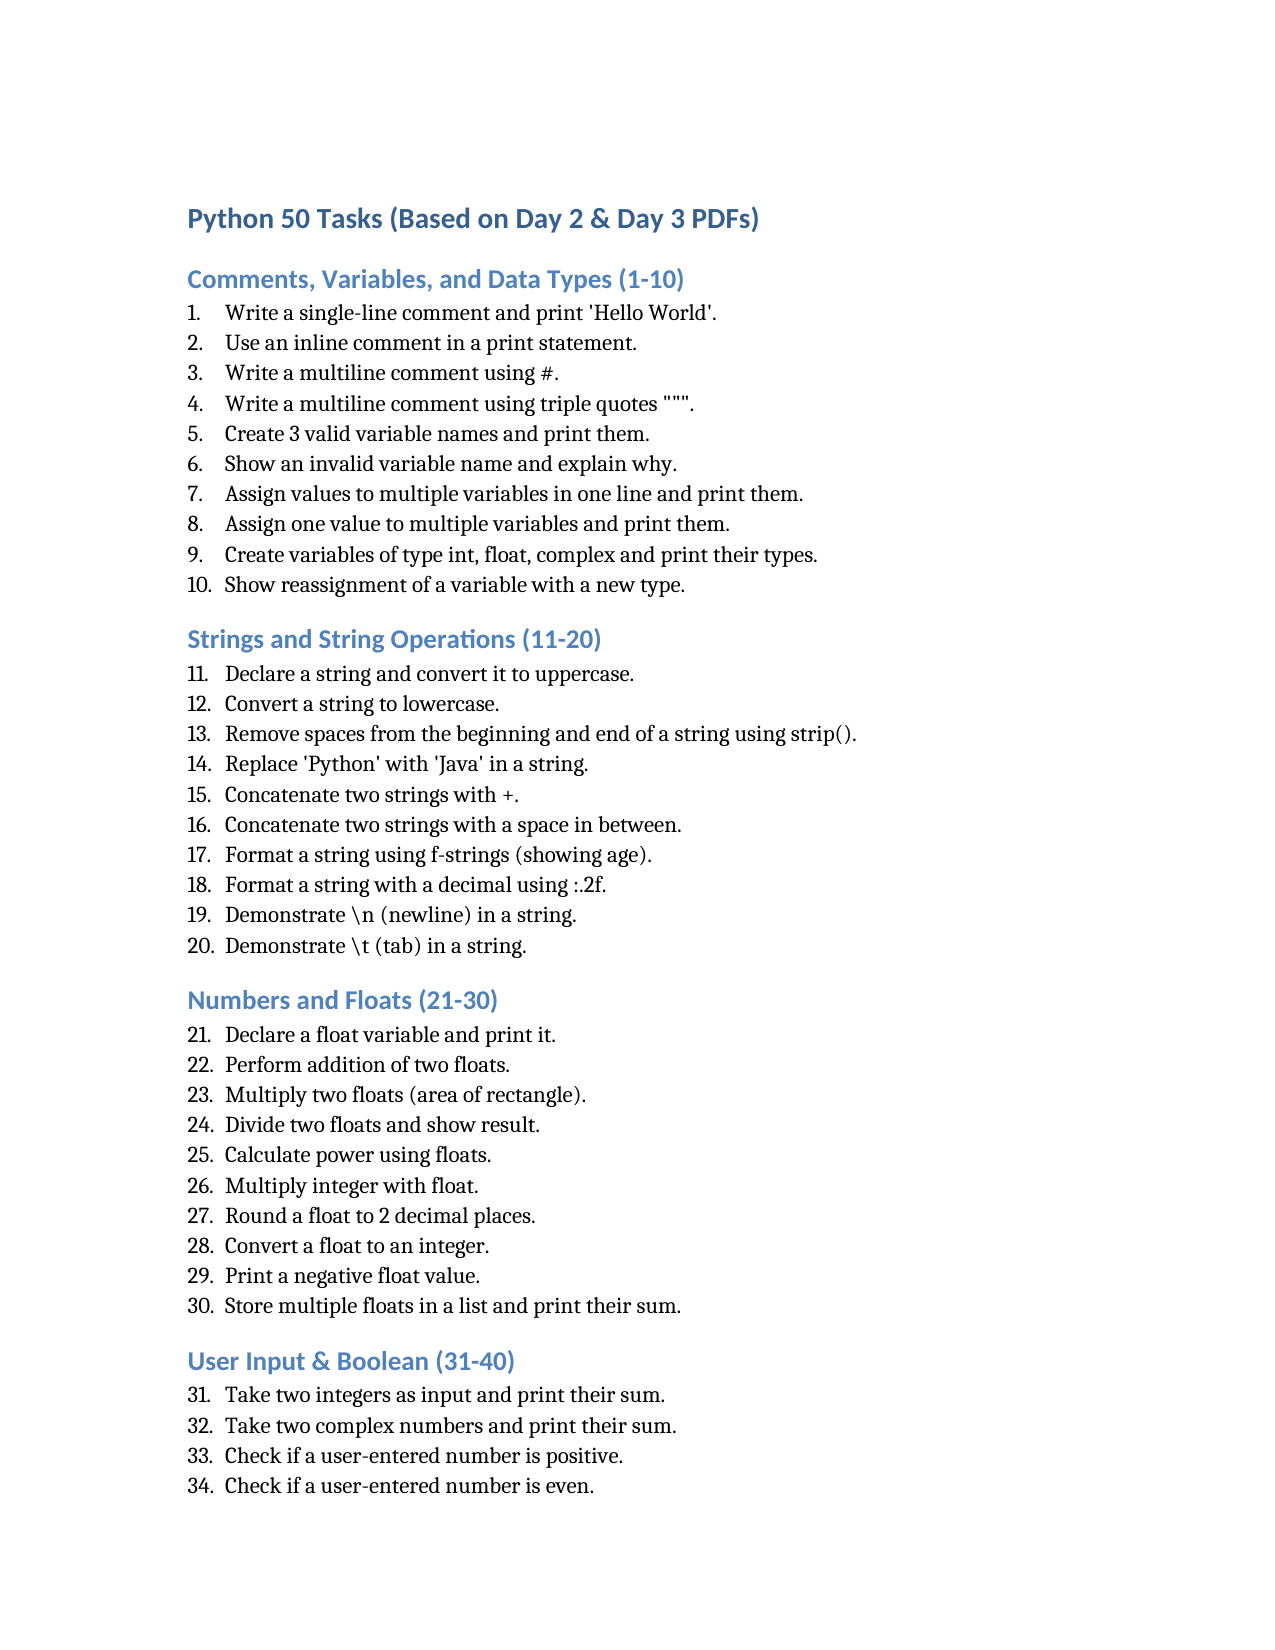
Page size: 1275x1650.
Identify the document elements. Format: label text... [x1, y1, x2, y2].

list Show an invalid variable name and explain why. [187, 451, 1087, 477]
list Remove spaces from the beginning and end of a string using strip(). [187, 721, 1087, 747]
list Show reassignment of a variable with a new type. [187, 572, 1087, 598]
list Use an inline comment in a print statement. [187, 330, 1087, 356]
list Write a multiline comment using triple quotes """. [187, 390, 1087, 417]
list Format a string with a decimal using :.2f. [187, 872, 1087, 898]
list Perform addition of two floats. [187, 1052, 1087, 1078]
list Create variables of type int, float, complex and print their types. [187, 541, 1087, 568]
list Concatenate two strings with +. [187, 781, 1087, 808]
list Write a multiline comment using #. [187, 360, 1087, 386]
list Concatenate two strings with a space in between. [187, 812, 1087, 838]
list Demonstrate \n (newline) in a string. [187, 902, 1087, 928]
list Multiply two floats (area of rectangle). [187, 1082, 1087, 1108]
list Take two complex numbers and print their sum. [187, 1412, 1087, 1439]
list Assign one value to multiple variables and print them. [187, 511, 1087, 537]
list Print a negative float value. [187, 1263, 1087, 1289]
list Format a string using f-strings (showing age). [187, 842, 1087, 868]
subtitle User Input & Boolean (31-40) [187, 1344, 1087, 1377]
list Declare a string and convert it to uppercase. [187, 661, 1087, 687]
list Write a single-line comment and print 'Hello World'. [187, 300, 1087, 326]
list Check if a user-entered number is positive. [187, 1443, 1087, 1469]
subtitle Numbers and Floats (21-30) [187, 983, 1087, 1016]
list Take two integers as input and print their sum. [187, 1382, 1087, 1408]
subtitle Strings and String Operations (11-20) [187, 623, 1087, 656]
list Convert a float to an integer. [187, 1233, 1087, 1259]
list Divide two floats and show result. [187, 1112, 1087, 1138]
list Round a float to 2 decimal places. [187, 1203, 1087, 1229]
subtitle Python 50 Tasks (Based on Day 2 & Day 3 PDFs) [187, 200, 1087, 236]
list Store multiple floats in a list and print their sum. [187, 1293, 1087, 1319]
list Calculate power using floats. [187, 1142, 1087, 1168]
list Multiply integer with float. [187, 1172, 1087, 1199]
list Demonstrate \t (tab) in a string. [187, 932, 1087, 959]
list Declare a float variable and print it. [187, 1021, 1087, 1048]
list Convert a string to lowercase. [187, 691, 1087, 717]
list Create 3 valid variable names and print them. [187, 421, 1087, 447]
list Assign values to multiple variables in one line and print them. [187, 481, 1087, 507]
subtitle Comments, Variables, and Data Types (1-10) [187, 262, 1087, 295]
list Replace 'Python' with 'Java' in a string. [187, 751, 1087, 777]
list Check if a user-entered number is even. [187, 1473, 1087, 1499]
